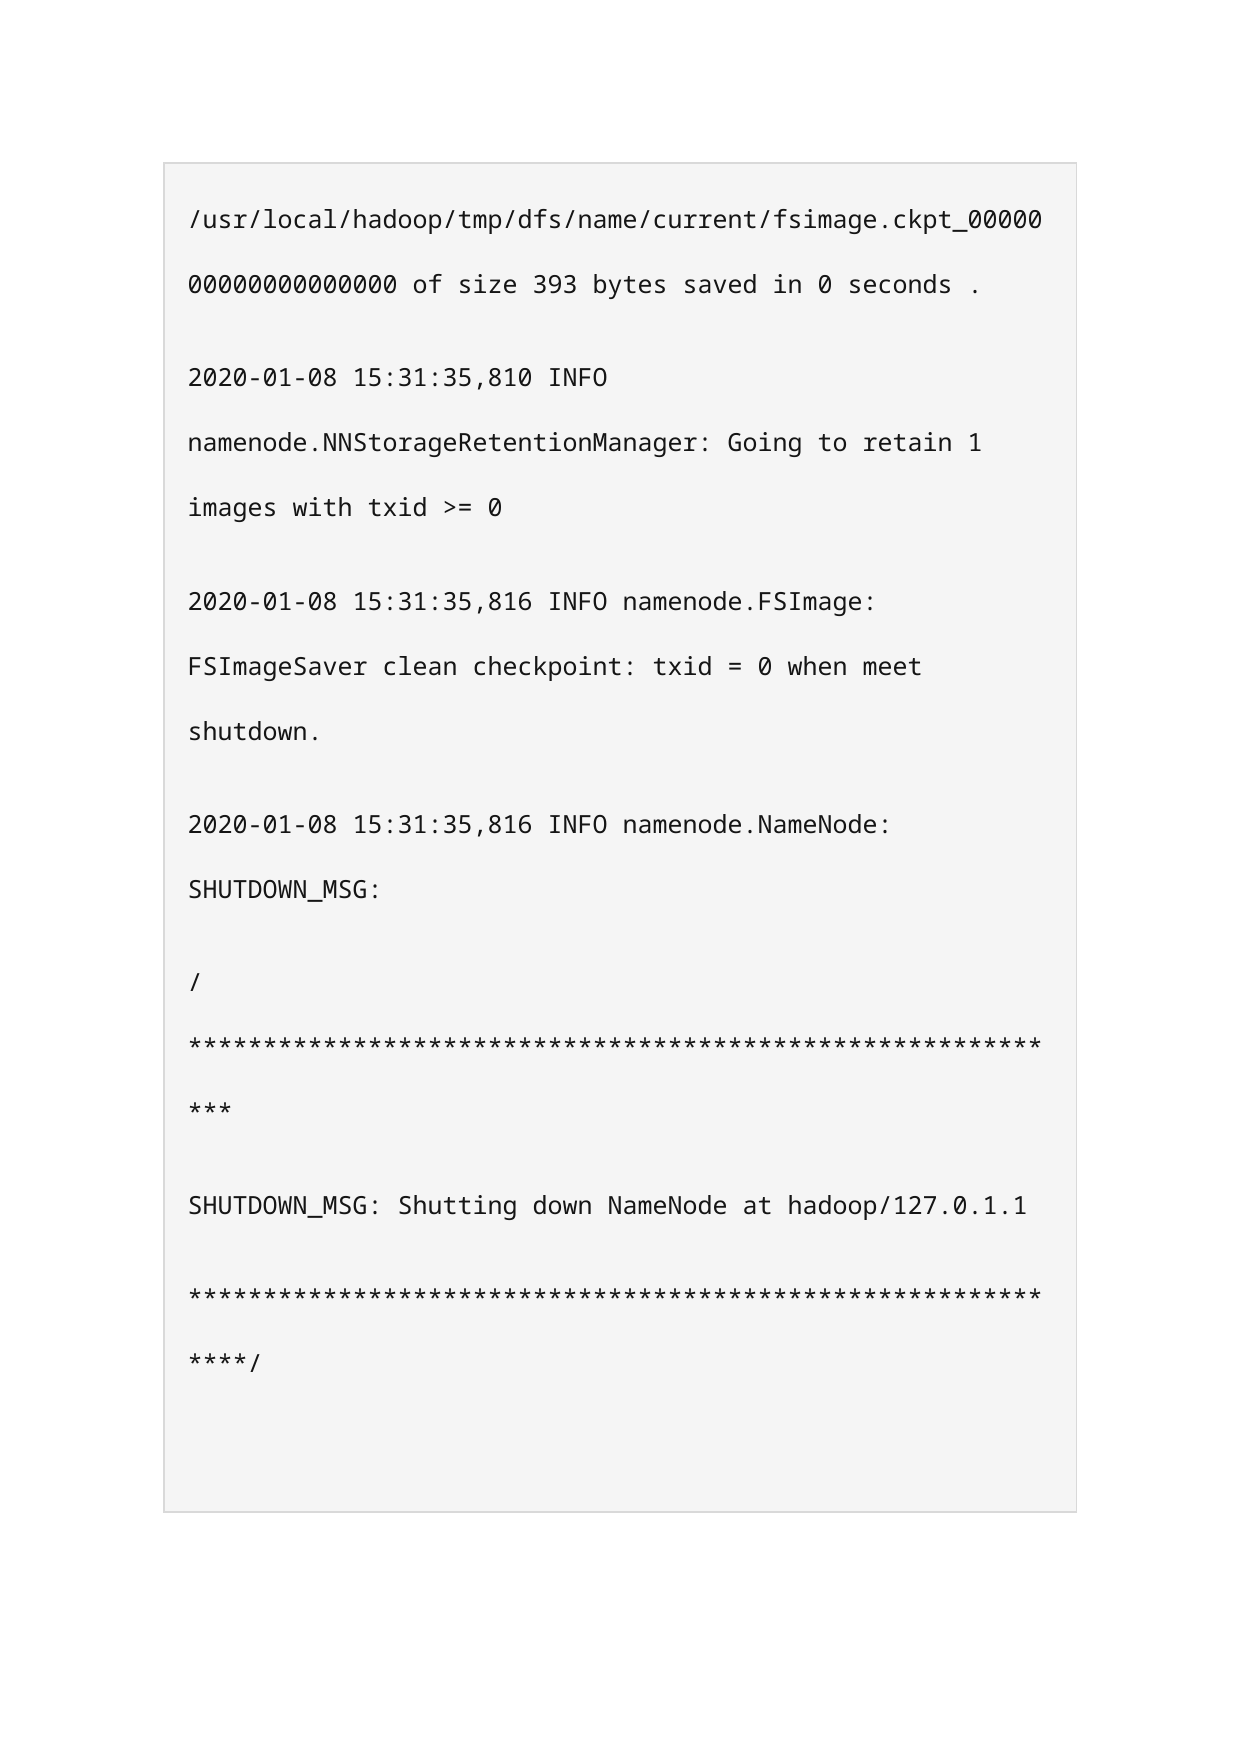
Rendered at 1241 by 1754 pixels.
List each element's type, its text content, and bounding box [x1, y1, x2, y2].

text /************************************************************ [165, 924, 1076, 1144]
text 2020-01-08 15:31:35,816 INFO namenode.NameNode: SHUTDOWN_MSG: [165, 766, 1076, 921]
text 2020-01-08 15:31:35,816 INFO namenode.FSImage: FSImageSaver clean checkpoint: txid = 0 when meet shutdown. [165, 543, 1076, 763]
text 2020-01-08 15:31:35,810 INFO namenode.NNStorageRetentionManager: Going to retain 1 images with txid >= 0 [165, 320, 1076, 539]
text *************************************************************/ [165, 1241, 1076, 1395]
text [165, 164, 1076, 316]
text SHUTDOWN_MSG: Shutting down NameNode at hadoop/127.0.1.1 [165, 1148, 1076, 1237]
